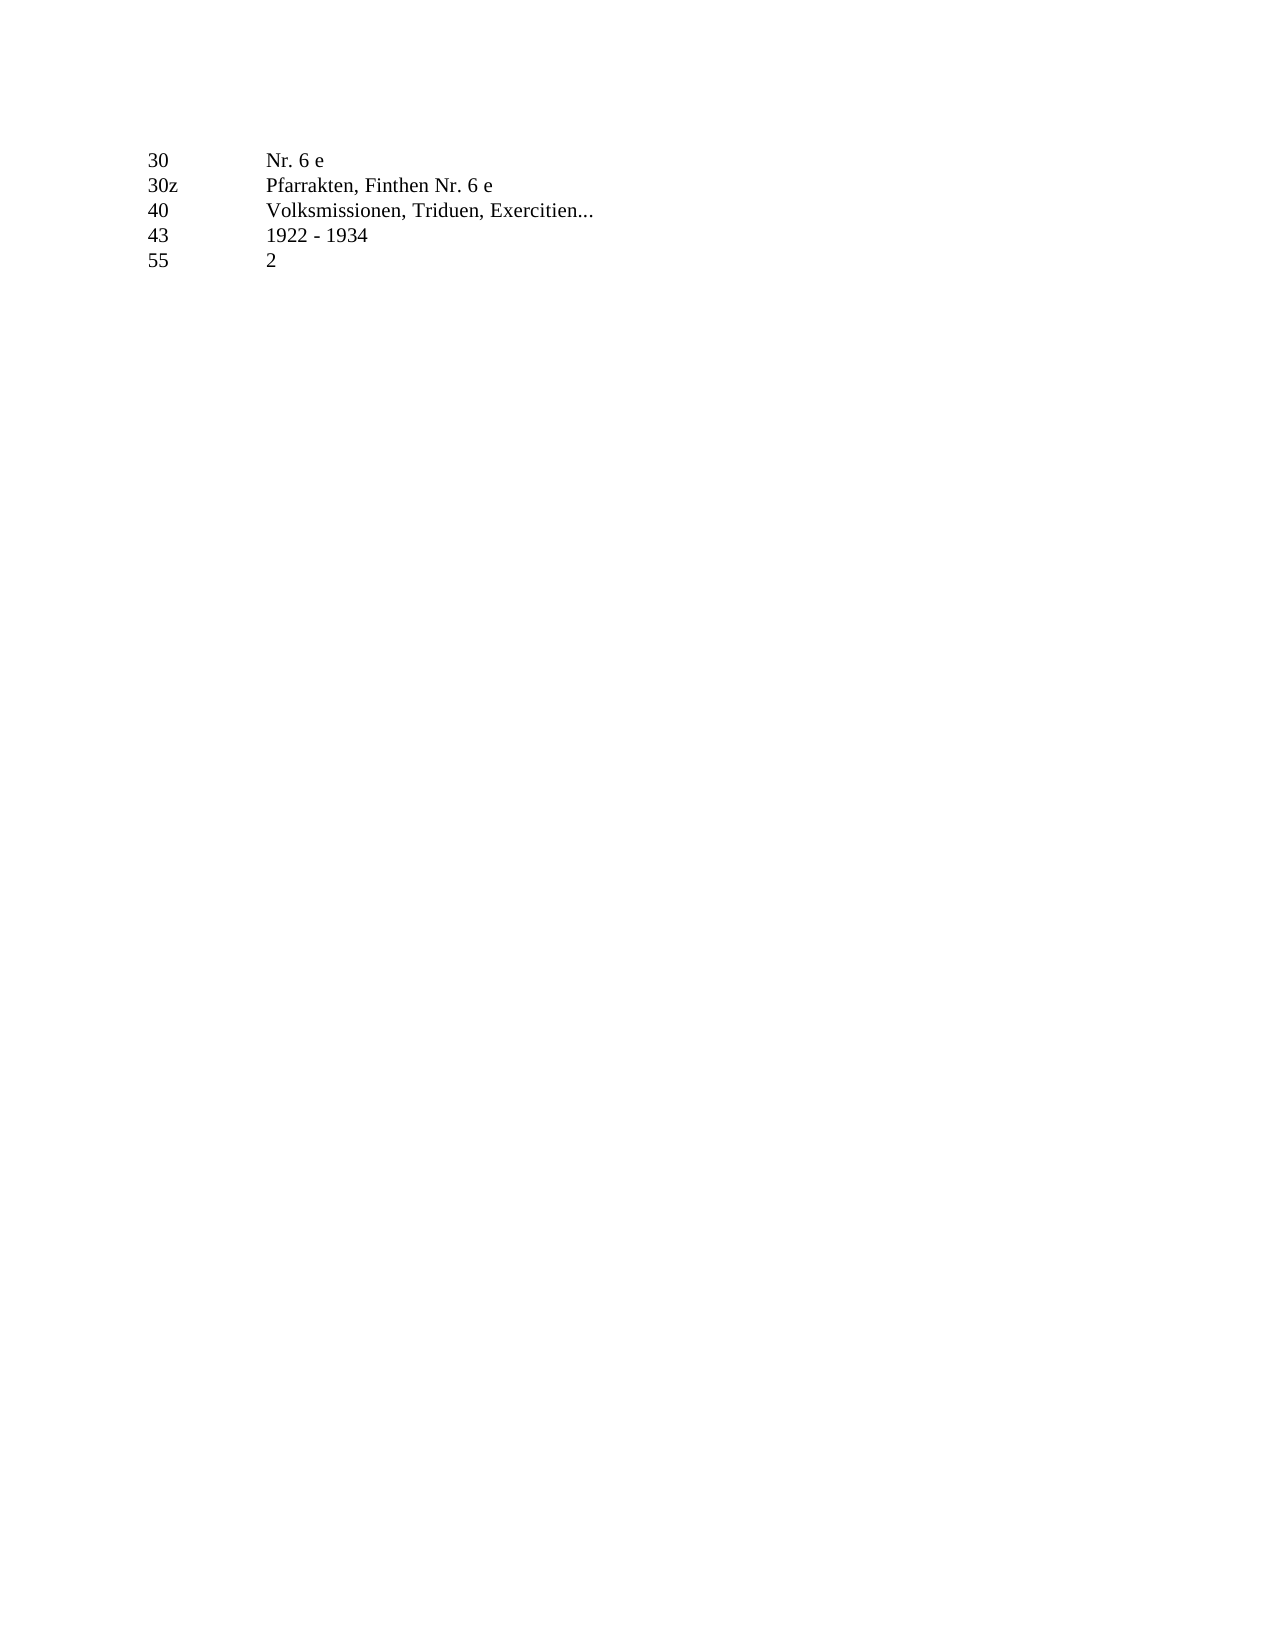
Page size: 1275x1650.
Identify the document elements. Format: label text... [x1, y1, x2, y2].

text 43 1922 - 1934 [148, 223, 1127, 248]
text 30z Pfarrakten, Finthen Nr. 6 e [148, 173, 1127, 198]
text 40 s[Volksmissionen]s, Triduen, Exercitien... [148, 198, 1127, 223]
text 30 Nr. 6 e [148, 148, 1127, 173]
text 55 2 [148, 248, 1127, 273]
